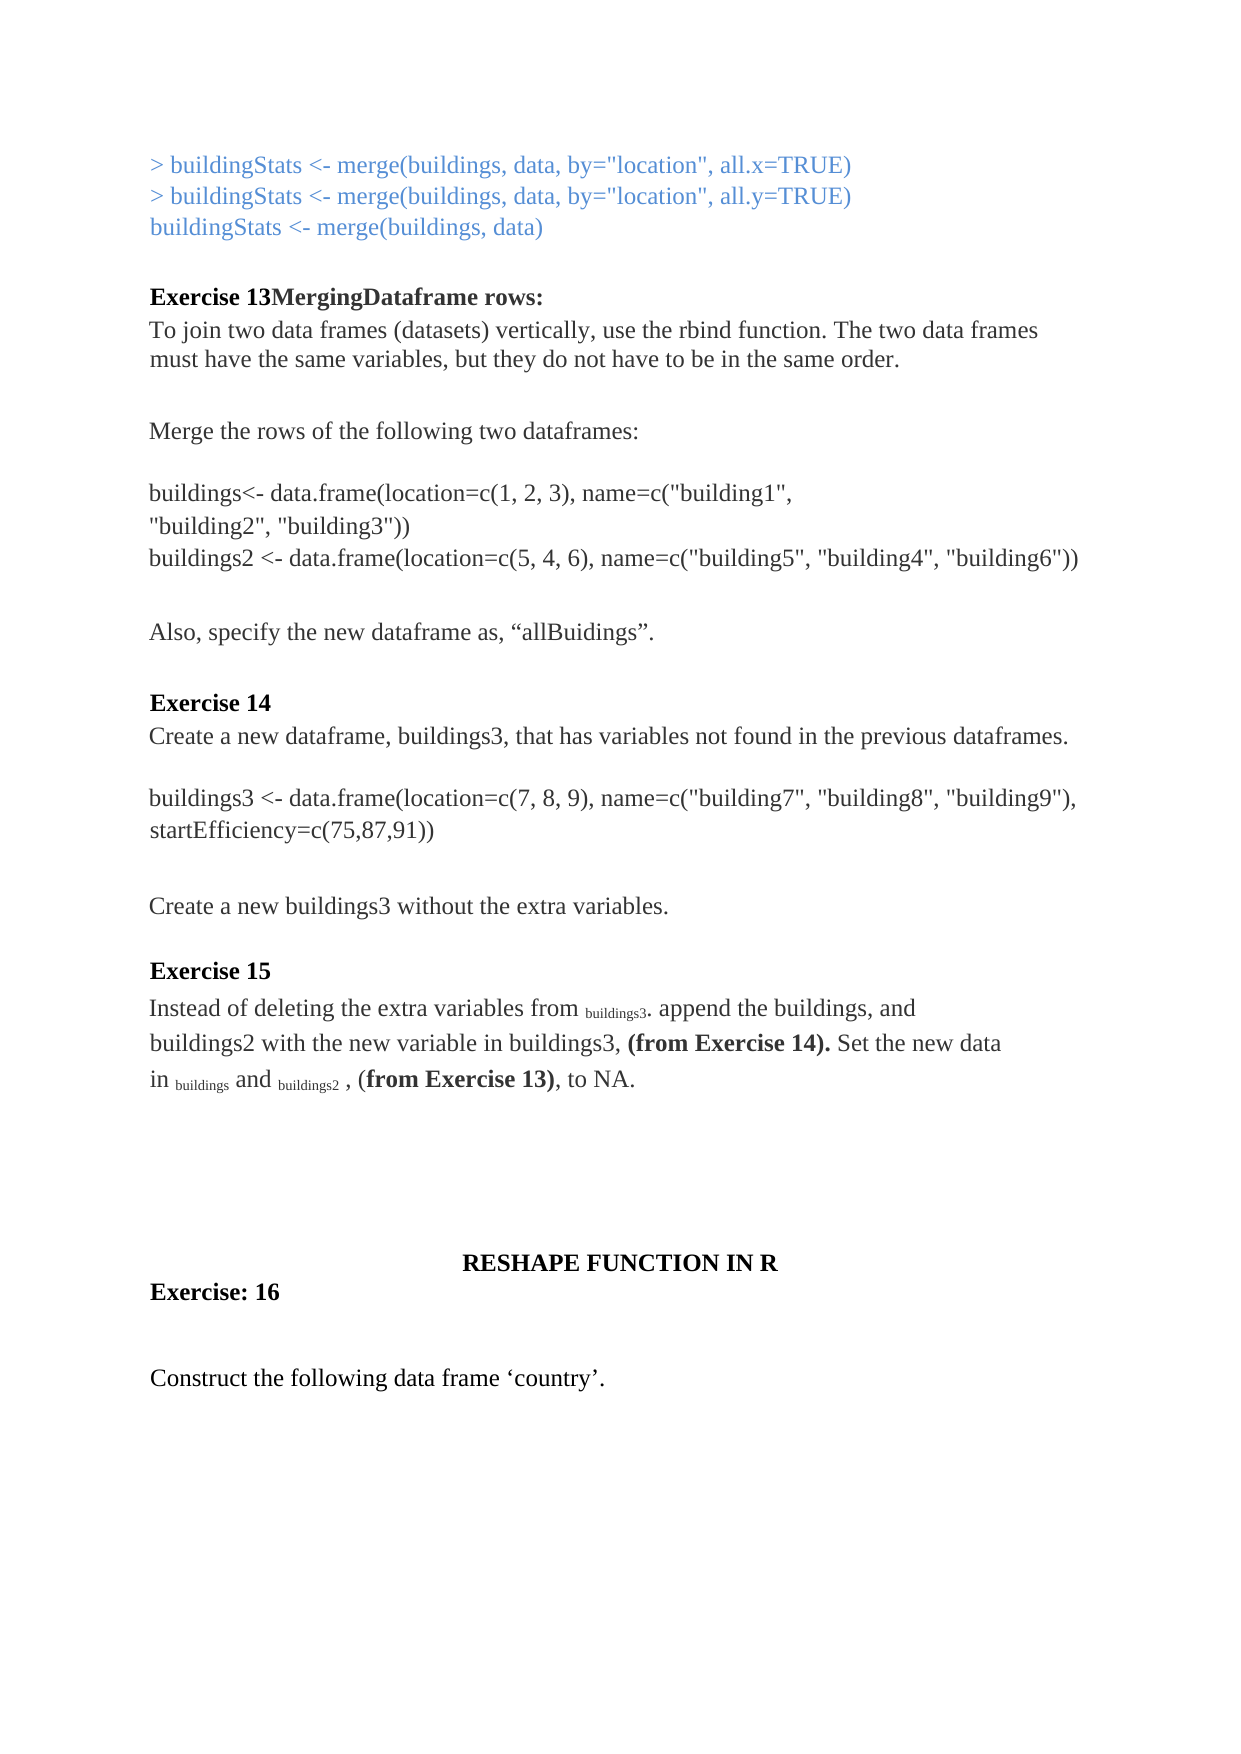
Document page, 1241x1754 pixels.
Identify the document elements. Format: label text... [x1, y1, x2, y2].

text > buildingStats <- merge(buildings, data, by="location", all.x=TRUE) [150, 150, 1090, 179]
text > buildingStats <- merge(buildings, data, by="location", all.y=TRUE) [150, 181, 1090, 210]
text Create a new buildings3 without the extra variables. [148, 891, 1090, 920]
subtitle Exercise 15 [149, 956, 390, 984]
text Construct the following data frame ‘country’. [150, 1363, 1090, 1392]
text "building2", "building3")) [148, 511, 1090, 540]
text To join two data frames (datasets) vertically, use the rbind function. The two data frames must have the same variables, but they do not have to be in the same order. [148, 315, 1090, 373]
text Exercise: 16 [150, 1277, 1090, 1305]
subtitle Exercise 14 [149, 688, 390, 717]
text Instead of deleting the extra variables from buildings3. append the buildings, and buildings2 with the new variable in buildings3, (from Exercise 14). Set the new data in buildings and buildings2 , (from Exercise 13), to NA. [148, 993, 1026, 1093]
text buildings<- data.frame(location=c(1, 2, 3), name=c("building1", [148, 478, 1090, 507]
text Merge the rows of the following two dataframes: [148, 416, 1090, 445]
text buildingStats <- merge(buildings, data) [150, 212, 1090, 241]
text RESHAPE FUNCTION IN R [150, 1248, 1090, 1277]
text buildings3 <- data.frame(location=c(7, 8, 9), name=c("building7", "building8", "building9"), startEfficiency=c(75,87,91)) [148, 783, 1090, 844]
text Also, specify the new dataframe as, “allBuidings”. [148, 617, 1090, 645]
text buildings2 <- data.frame(location=c(5, 4, 6), name=c("building5", "building4", "building6")) [148, 543, 1090, 572]
text Create a new dataframe, buildings3, that has variables not found in the previous dataframes. [148, 721, 1090, 749]
subtitle Exercise 13MergingDataframe rows: [149, 282, 712, 311]
